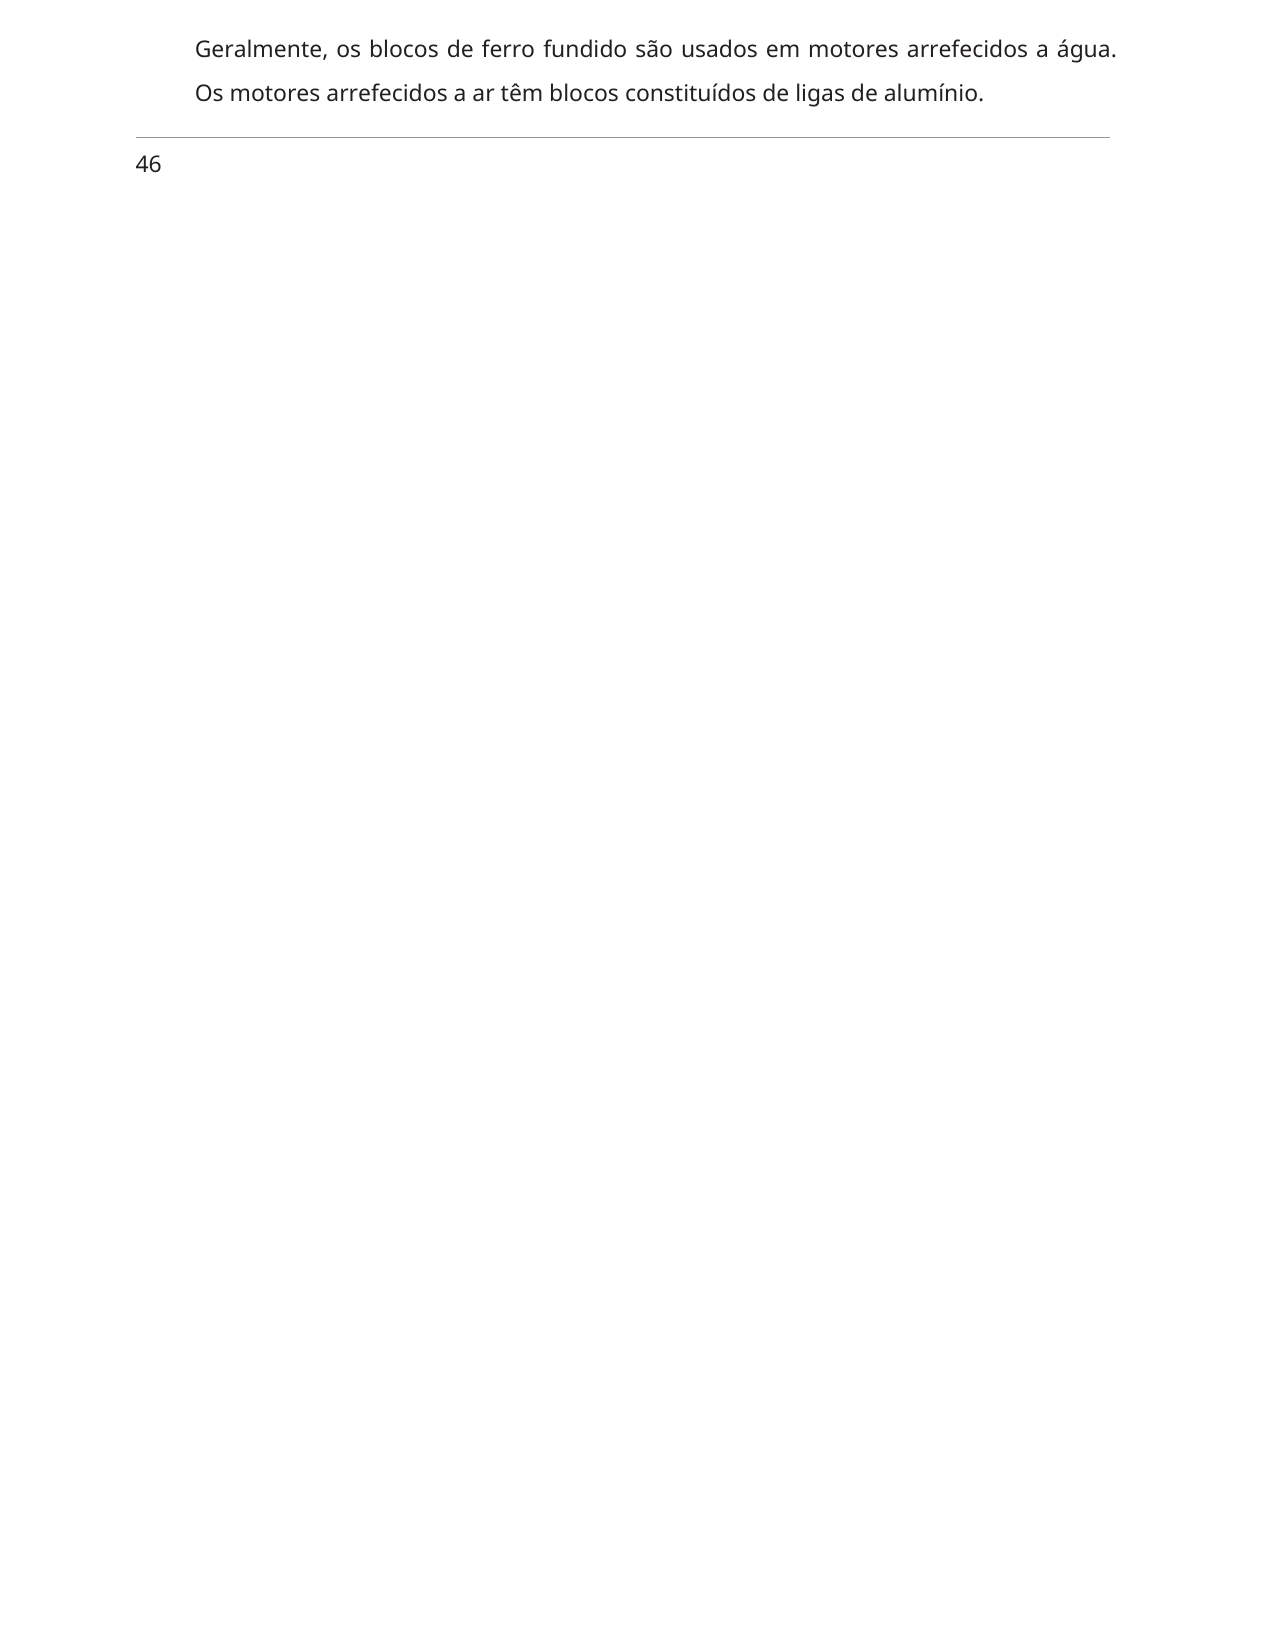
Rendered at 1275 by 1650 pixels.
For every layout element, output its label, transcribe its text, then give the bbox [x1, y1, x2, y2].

text 46 [135, 140, 1152, 179]
text Geralmente, os blocos de ferro fundido são usados em motores arrefecidos a água. Os motores arrefecidos a ar têm blocos constituídos de ligas de alumínio. [194, 33, 1152, 109]
